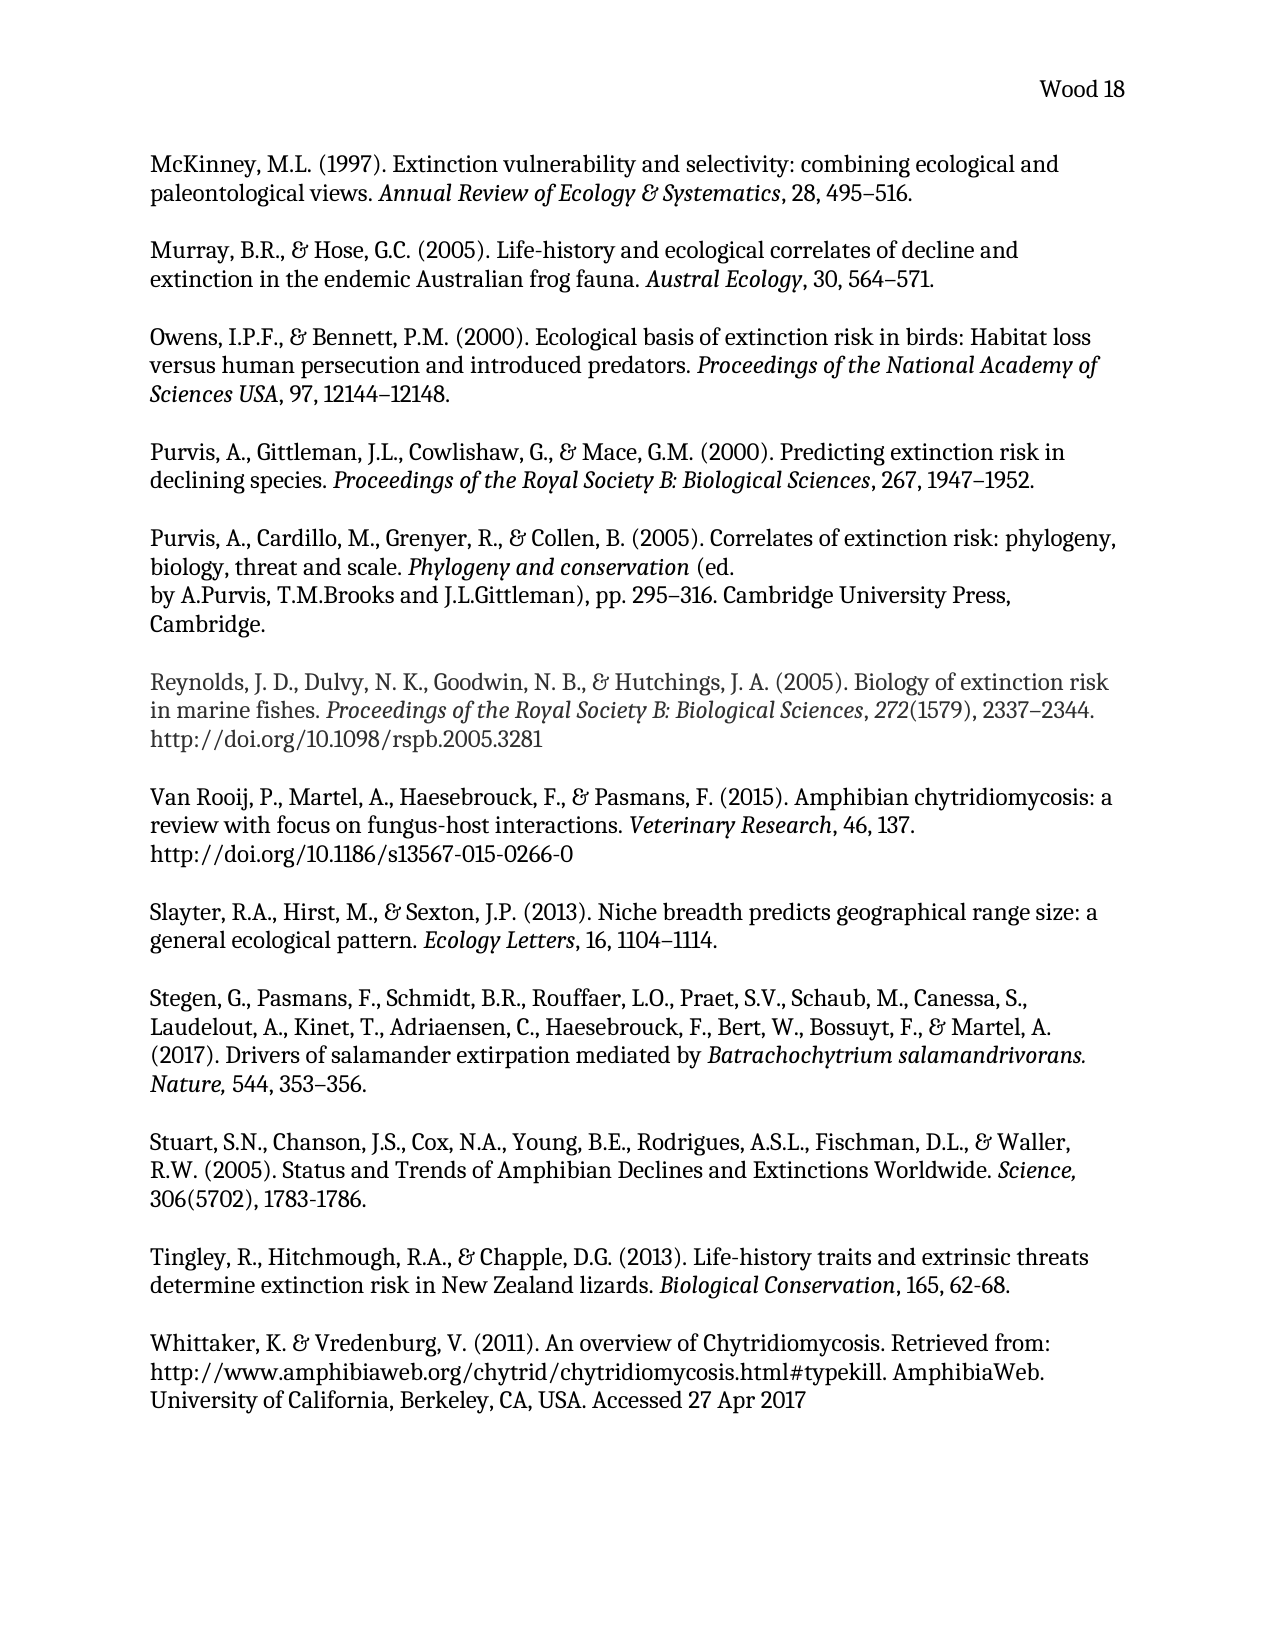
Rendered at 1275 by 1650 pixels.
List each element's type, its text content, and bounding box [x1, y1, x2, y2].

text Reynolds, J. D., Dulvy, N. K., Goodwin, N. B., & Hutchings, J. A. (2005). Biology of extinction risk in marine fishes. Proceedings of the Royal Society B: Biological Sciences, 272(1579), 2337–2344. http://doi.org/10.1098/rspb.2005.3281 [150, 667, 1125, 754]
text Murray, B.R., & Hose, G.C. (2005). Life-history and ecological correlates of decline and extinction in the endemic Australian frog fauna. Austral Ecology, 30, 564–571. [150, 236, 1125, 294]
text Stuart, S.N., Chanson, J.S., Cox, N.A., Young, B.E., Rodrigues, A.S.L., Fischman, D.L., & Waller, R.W. (2005). Status and Trends of Amphibian Declines and Extinctions Worldwide. Science, 306(5702), 1783-1786. [150, 1127, 1125, 1214]
text Slayter, R.A., Hirst, M., & Sexton, J.P. (2013). Niche breadth predicts geographical range size: a general ecological pattern. Ecology Letters, 16, 1104–1114. [150, 897, 1125, 955]
text Van Rooij, P., Martel, A., Haesebrouck, F., & Pasmans, F. (2015). Amphibian chytridiomycosis: a review with focus on fungus-host interactions. Veterinary Research, 46, 137. http://doi.org/10.1186/s13567-015-0266-0 [150, 782, 1125, 869]
text Purvis, A., Gittleman, J.L., Cowlishaw, G., & Mace, G.M. (2000). Predicting extinction risk in declining species. Proceedings of the Royal Society B: Biological Sciences, 267, 1947–1952. [150, 437, 1125, 495]
text Purvis, A., Cardillo, M., Grenyer, R., & Collen, B. (2005). Correlates of extinction risk: phylogeny, biology, threat and scale. Phylogeny and conservation (ed. by A.Purvis, T.M.Brooks and J.L.Gittleman), pp. 295–316. Cambridge University Press, Cambridge. [150, 524, 1125, 639]
text Owens, I.P.F., & Bennett, P.M. (2000). Ecological basis of extinction risk in birds: Habitat loss versus human persecution and introduced predators. Proceedings of the National Academy of Sciences USA, 97, 12144–12148. [150, 322, 1125, 409]
text Whittaker, K. & Vredenburg, V. (2011). An overview of Chytridiomycosis. Retrieved from: http://www.amphibiaweb.org/chytrid/chytridiomycosis.html#typekill. AmphibiaWeb. University of California, Berkeley, CA, USA. Accessed 27 Apr 2017 [150, 1329, 1125, 1415]
text Stegen, G., Pasmans, F., Schmidt, B.R., Rouffaer, L.O., Praet, S.V., Schaub, M., Canessa, S., Laudelout, A., Kinet, T., Adriaensen, C., Haesebrouck, F., Bert, W., Bossuyt, F., & Martel, A. (2017). Drivers of salamander extirpation mediated by Batrachochytrium salamandrivorans. Nature, 544, 353–356. [150, 984, 1125, 1099]
text Tingley, R., Hitchmough, R.A., & Chapple, D.G. (2013). Life-history traits and extrinsic threats determine extinction risk in New Zealand lizards. Biological Conservation, 165, 62-68. [150, 1242, 1125, 1300]
